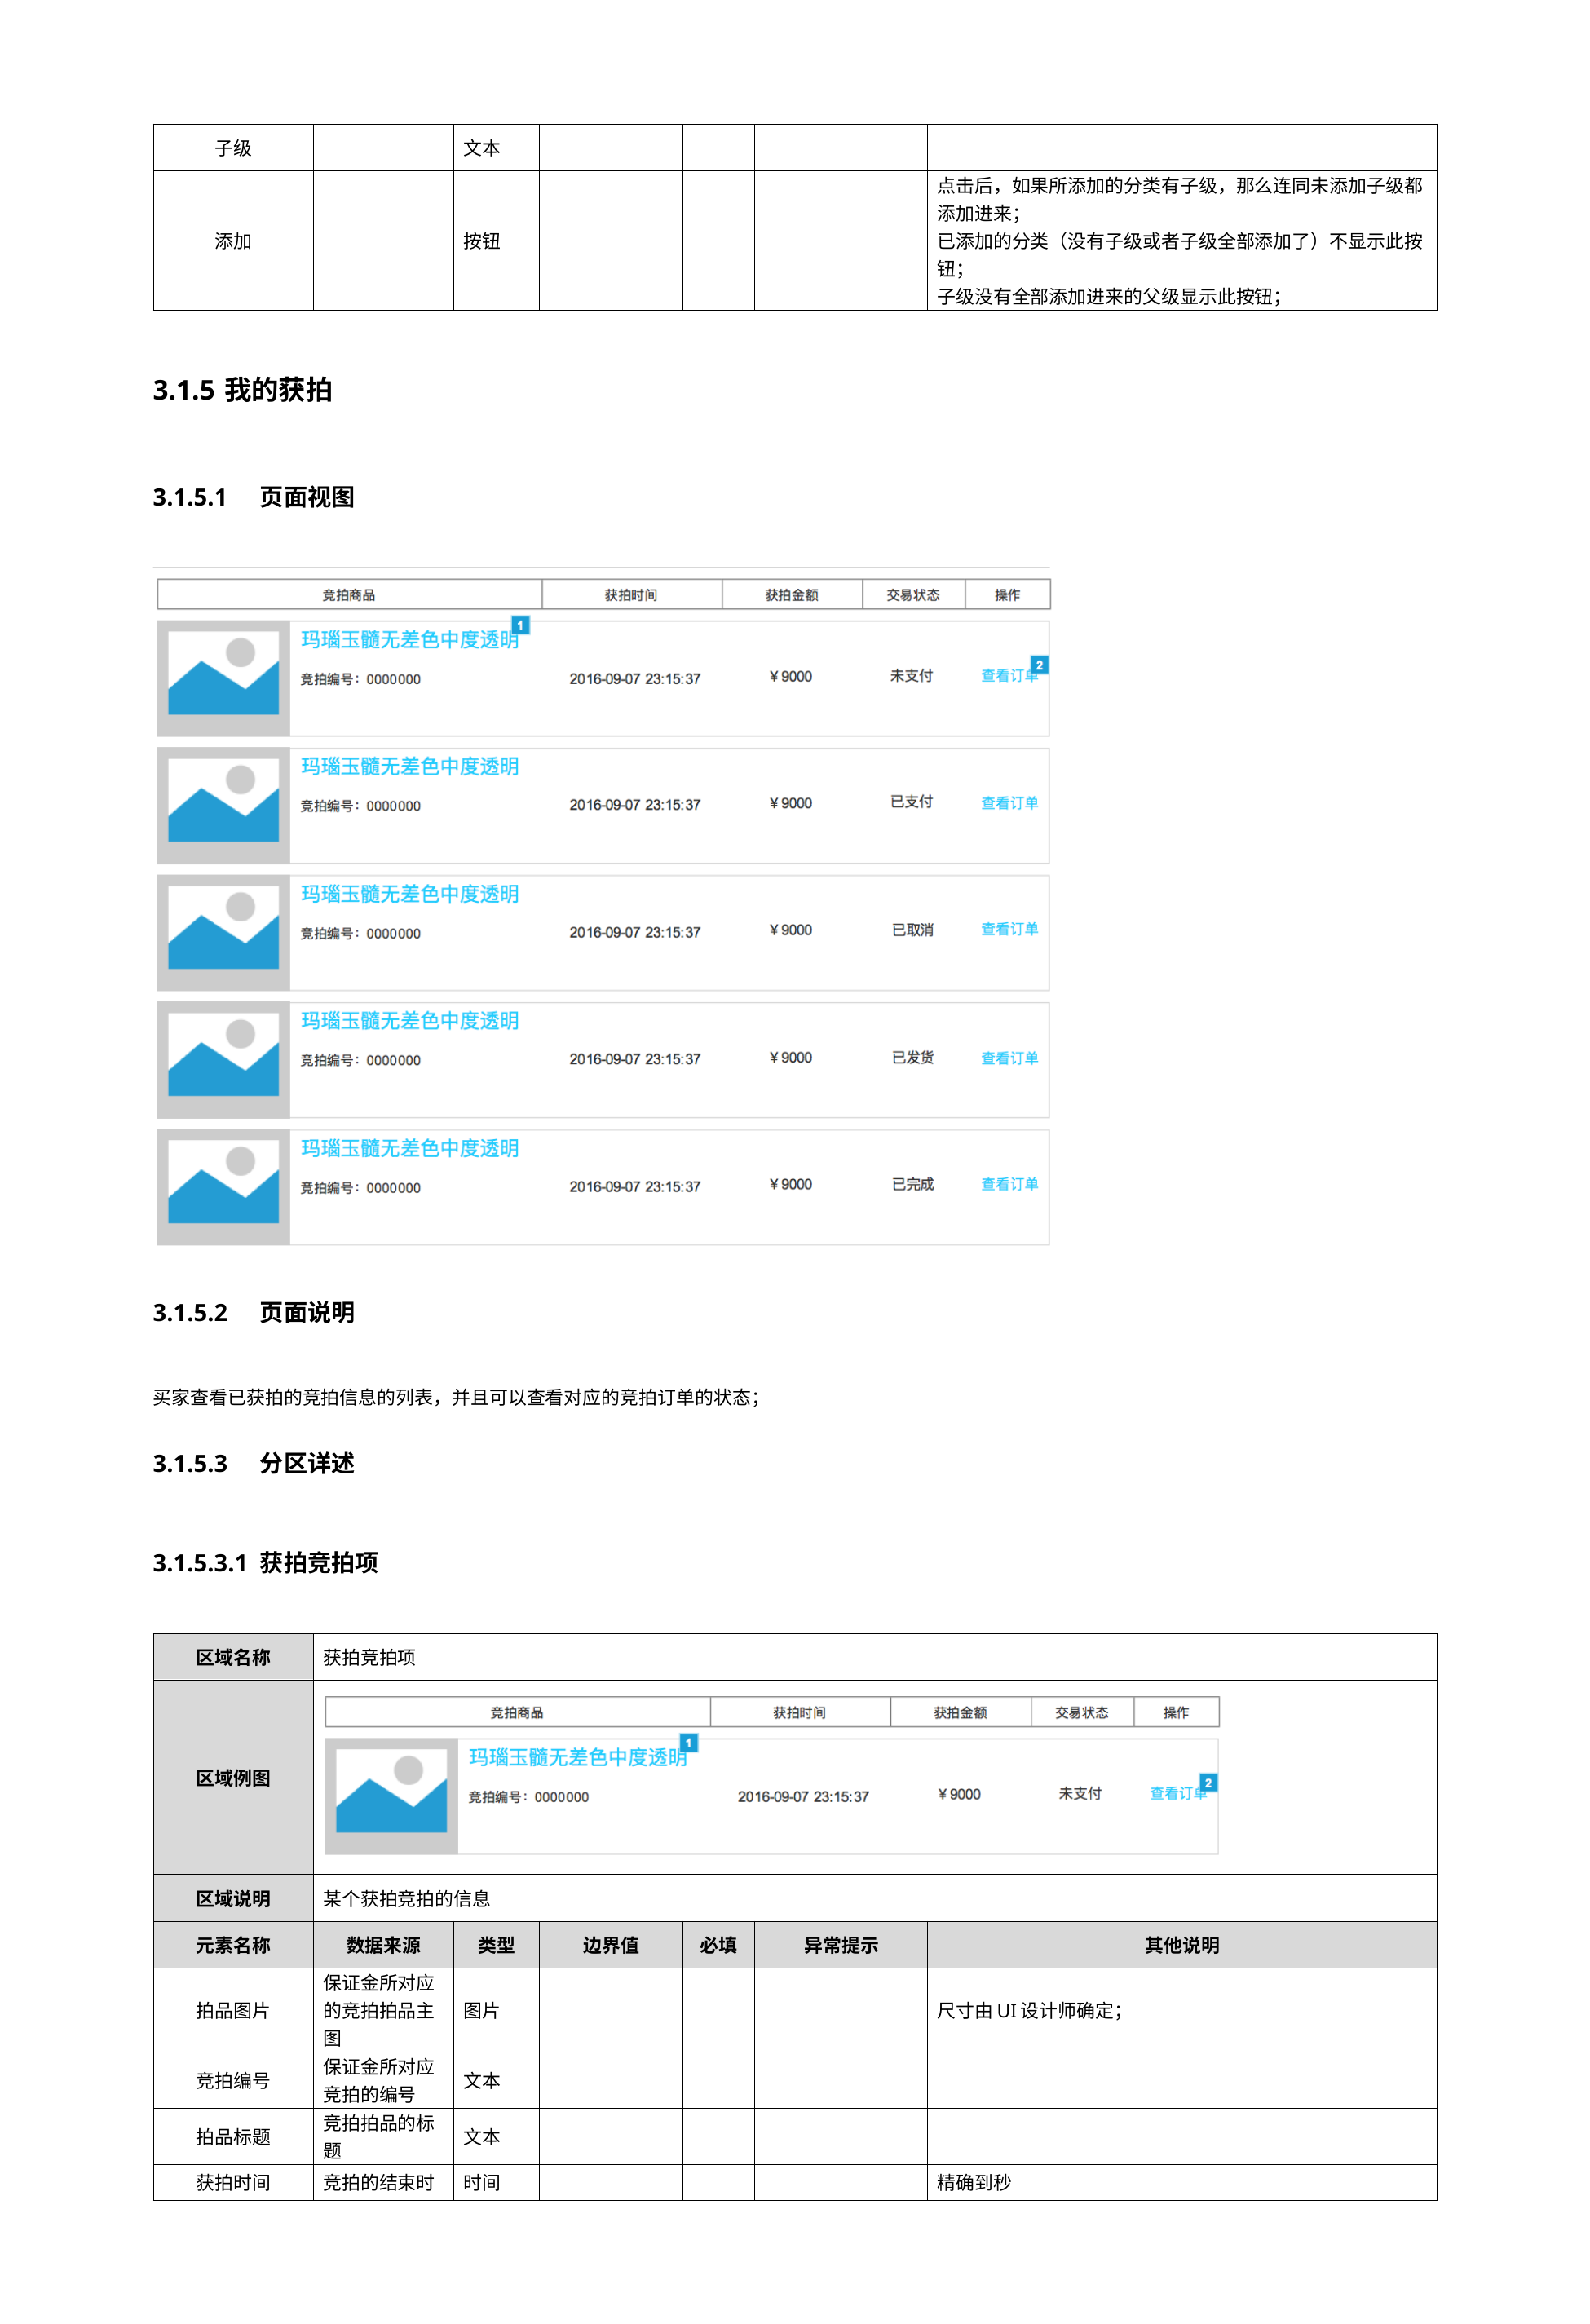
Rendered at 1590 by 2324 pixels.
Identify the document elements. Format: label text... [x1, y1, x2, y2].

table_cell 图片 [454, 1968, 539, 2052]
table_cell 元素名称 [154, 1922, 313, 1968]
table_cell 保证金所对应的竞拍拍品主图 [314, 1968, 453, 2052]
table_cell 数据来源 [314, 1922, 453, 1968]
table_cell 拍品标题 [154, 2109, 313, 2163]
table_cell 文本 [454, 2109, 539, 2163]
table_cell [540, 1968, 682, 2052]
table_cell 时间 [454, 2165, 539, 2199]
table_cell [755, 2052, 927, 2107]
subtitle 页面视图 [152, 468, 1437, 524]
table_cell [540, 125, 682, 170]
table_cell 添加 [154, 171, 313, 309]
table_cell [683, 2052, 754, 2107]
table_cell 拍品图片 [154, 1968, 313, 2052]
table_cell [683, 1968, 754, 2052]
table_cell 获拍时间 [154, 2165, 313, 2199]
table_cell 精确到秒 [928, 2165, 1437, 2199]
table_cell [928, 2052, 1437, 2107]
table_cell 区域说明 [154, 1875, 313, 1921]
table_cell [683, 125, 754, 170]
table_cell [928, 125, 1437, 170]
text 买家查看已获拍的竞拍信息的列表，并且可以查看对应的竞拍订单的状态； [152, 1383, 1437, 1411]
table_cell 其他说明 [928, 1922, 1437, 1968]
table_header 区域名称 [154, 1634, 313, 1679]
table_cell [540, 2165, 682, 2199]
table_cell [540, 2109, 682, 2163]
picture [323, 1693, 1223, 1862]
table_cell 类型 [454, 1922, 539, 1968]
table_cell [755, 171, 927, 309]
table_cell 竞拍拍品的标题 [314, 2109, 453, 2163]
table_cell [314, 171, 453, 309]
table_cell 尺寸由UI设计师确定； [928, 1968, 1437, 2052]
table_cell 子级 [154, 125, 313, 170]
subtitle 我的获拍 [152, 360, 1437, 415]
table_cell [928, 2109, 1437, 2163]
subtitle 页面说明 [152, 1284, 1437, 1339]
table_cell [683, 2109, 754, 2163]
table_cell [755, 1968, 927, 2052]
table_cell 点击后，如果所添加的分类有子级，那么连同未添加子级都添加进来； 已添加的分类（没有子级或者子级全部添加了）不显示此按钮； 子级没有全部添加进来的父级显示此按钮； [928, 171, 1437, 309]
table_cell [314, 125, 453, 170]
table_cell 竞拍编号 [154, 2052, 313, 2107]
table_cell 文本 [454, 125, 539, 170]
table_cell 保证金所对应竞拍的编号 [314, 2052, 453, 2107]
table_cell 某个获拍竞拍的信息 [314, 1875, 1437, 1921]
picture [152, 567, 1057, 1257]
table_cell [540, 2052, 682, 2107]
subtitle 获拍竞拍项 [152, 1534, 1437, 1588]
table_cell 边界值 [540, 1922, 682, 1968]
table_cell 必填 [683, 1922, 754, 1968]
table_cell [755, 2109, 927, 2163]
table_cell [314, 1681, 1437, 1874]
table_cell [755, 125, 927, 170]
table_cell 异常提示 [755, 1922, 927, 1968]
table_cell [540, 171, 682, 309]
table_cell 竞拍的结束时间 [314, 2165, 453, 2199]
table_header 获拍竞拍项 [314, 1634, 1437, 1679]
table_cell 区域例图 [154, 1681, 313, 1874]
table_cell [683, 171, 754, 309]
table_cell 按钮 [454, 171, 539, 309]
table_cell [755, 2165, 927, 2199]
table_cell [683, 2165, 754, 2199]
table_cell 文本 [454, 2052, 539, 2107]
subtitle 分区详述 [152, 1434, 1437, 1490]
